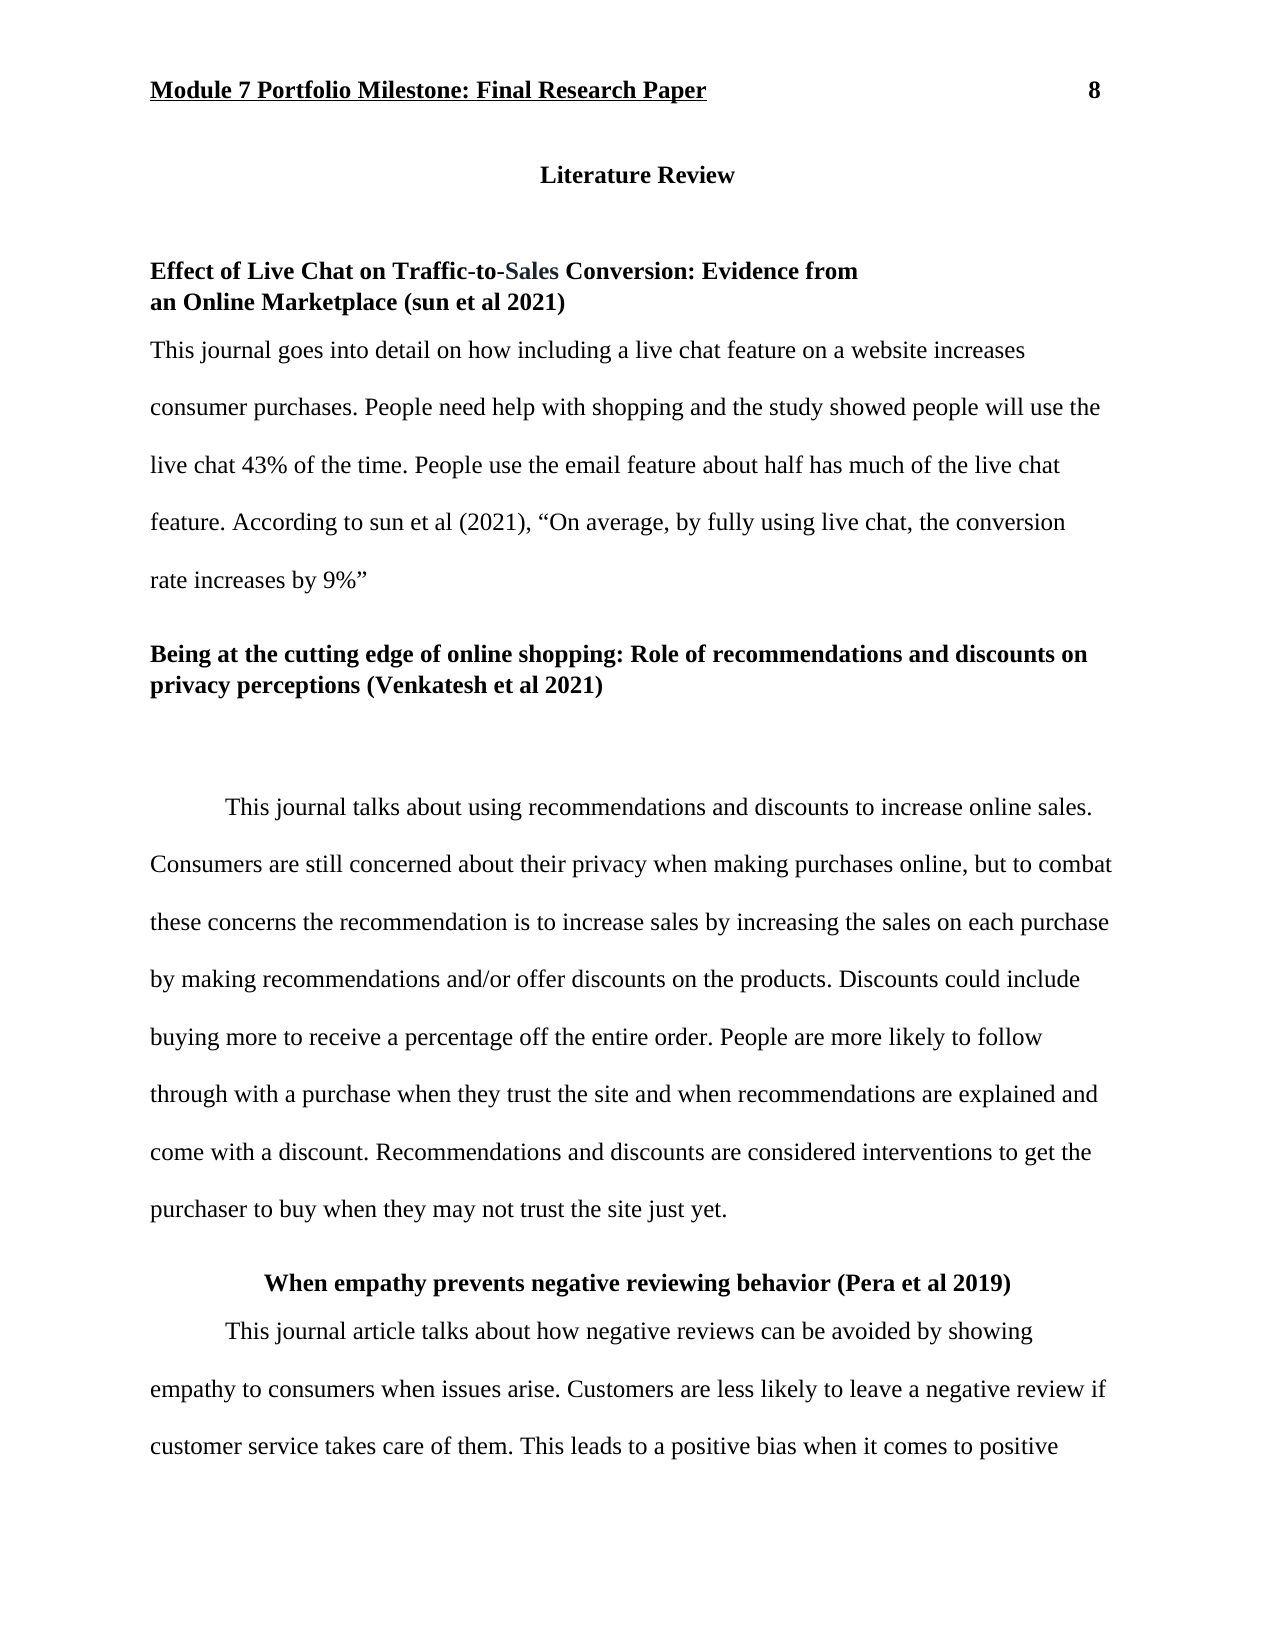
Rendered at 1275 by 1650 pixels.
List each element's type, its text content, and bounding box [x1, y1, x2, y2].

text This journal goes into detail on how including a live chat feature on a website increases consumer purchases. People need help with shopping and the study showed people will use the live chat 43% of the time. People use the email feature about half has much of the live chat feature. According to sun et al (2021), “On average, by fully using live chat, the conversion rate increases by 9%” [150, 335, 1125, 593]
text When empathy prevents negative reviewing behavior (Pera et al 2019) [150, 1268, 1125, 1297]
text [150, 1316, 1125, 1460]
text Effect of Live Chat on Traffic‐to‐Sales Conversion: Evidence from an Online Marketplace (sun et al 2021) [150, 256, 1125, 316]
text This journal talks about using recommendations and discounts to increase online sales. Consumers are still concerned about their privacy when making purchases online, but to combat these concerns the recommendation is to increase sales by increasing the sales on each purchase by making recommendations and/or offer discounts on the products. Discounts could include buying more to receive a percentage off the entire order. People are more likely to follow through with a purchase when they trust the site and when recommendations are explained and come with a discount. Recommendations and discounts are considered interventions to get the purchaser to buy when they may not trust the site just yet. [150, 792, 1125, 1223]
text Being at the cutting edge of online shopping: Role of recommendations and discounts on privacy perceptions (Venkatesh et al 2021) [150, 639, 1125, 699]
text Literature Review [150, 161, 1125, 189]
